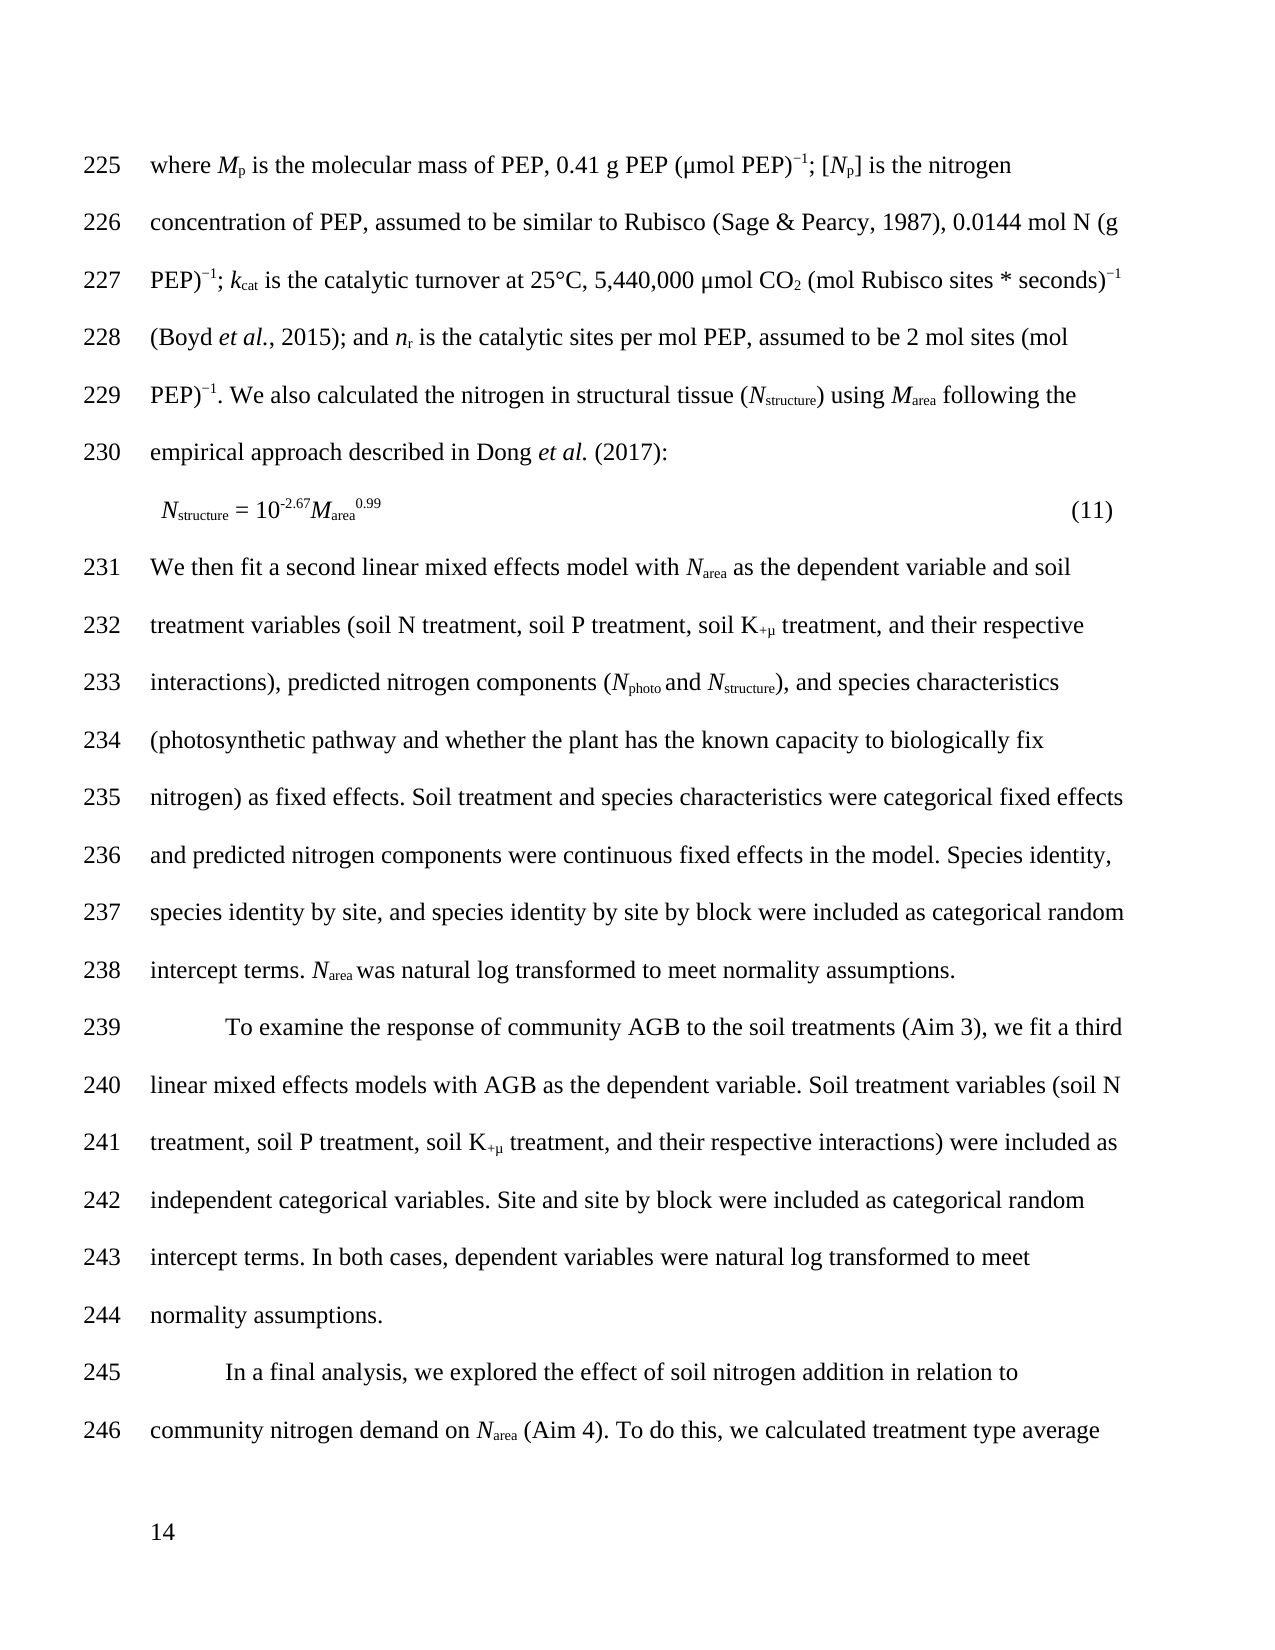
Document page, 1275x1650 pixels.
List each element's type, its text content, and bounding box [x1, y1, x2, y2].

text To examine the response of community AGB to the soil treatments (Aim 3), we fit a third linear mixed effects models with AGB as the dependent variable. Soil treatment variables (soil N treatment, soil P treatment, soil K+µ treatment, and their respective interactions) were included as independent categorical variables. Site and site by block were included as categorical random intercept terms. In both cases, dependent variables were natural log transformed to meet normality assumptions. [150, 1012, 1125, 1329]
table_header Nstructure = 10-2.67Marea0.99 [150, 495, 637, 552]
text where Mp is the molecular mass of PEP, 0.41 g PEP (μmol PEP)−1; [Np] is the nitrogen concentration of PEP, assumed to be similar to Rubisco (Sage & Pearcy, 1987), 0.0144 mol N (g PEP)−1; kcat is the catalytic turnover at 25°C, 5,440,000 μmol CO2 (mol Rubisco sites * seconds)−1 (Boyd et al., 2015); and nr is the catalytic sites per mol PEP, assumed to be 2 mol sites (mol PEP)−1. We also calculated the nitrogen in structural tissue (Nstructure) using Marea following the empirical approach described in Dong et al. (2017): [150, 150, 1125, 466]
table_header (11) [637, 495, 1124, 552]
text We then fit a second linear mixed effects model with Narea as the dependent variable and soil treatment variables (soil N treatment, soil P treatment, soil K+µ treatment, and their respective interactions), predicted nitrogen components (Nphoto and Nstructure), and species characteristics (photosynthetic pathway and whether the plant has the known capacity to biologically fix nitrogen) as fixed effects. Soil treatment and species characteristics were categorical fixed effects and predicted nitrogen components were continuous fixed effects in the model. Species identity, species identity by site, and species identity by site by block were included as categorical random intercept terms. Narea was natural log transformed to meet normality assumptions. [150, 552, 1125, 984]
